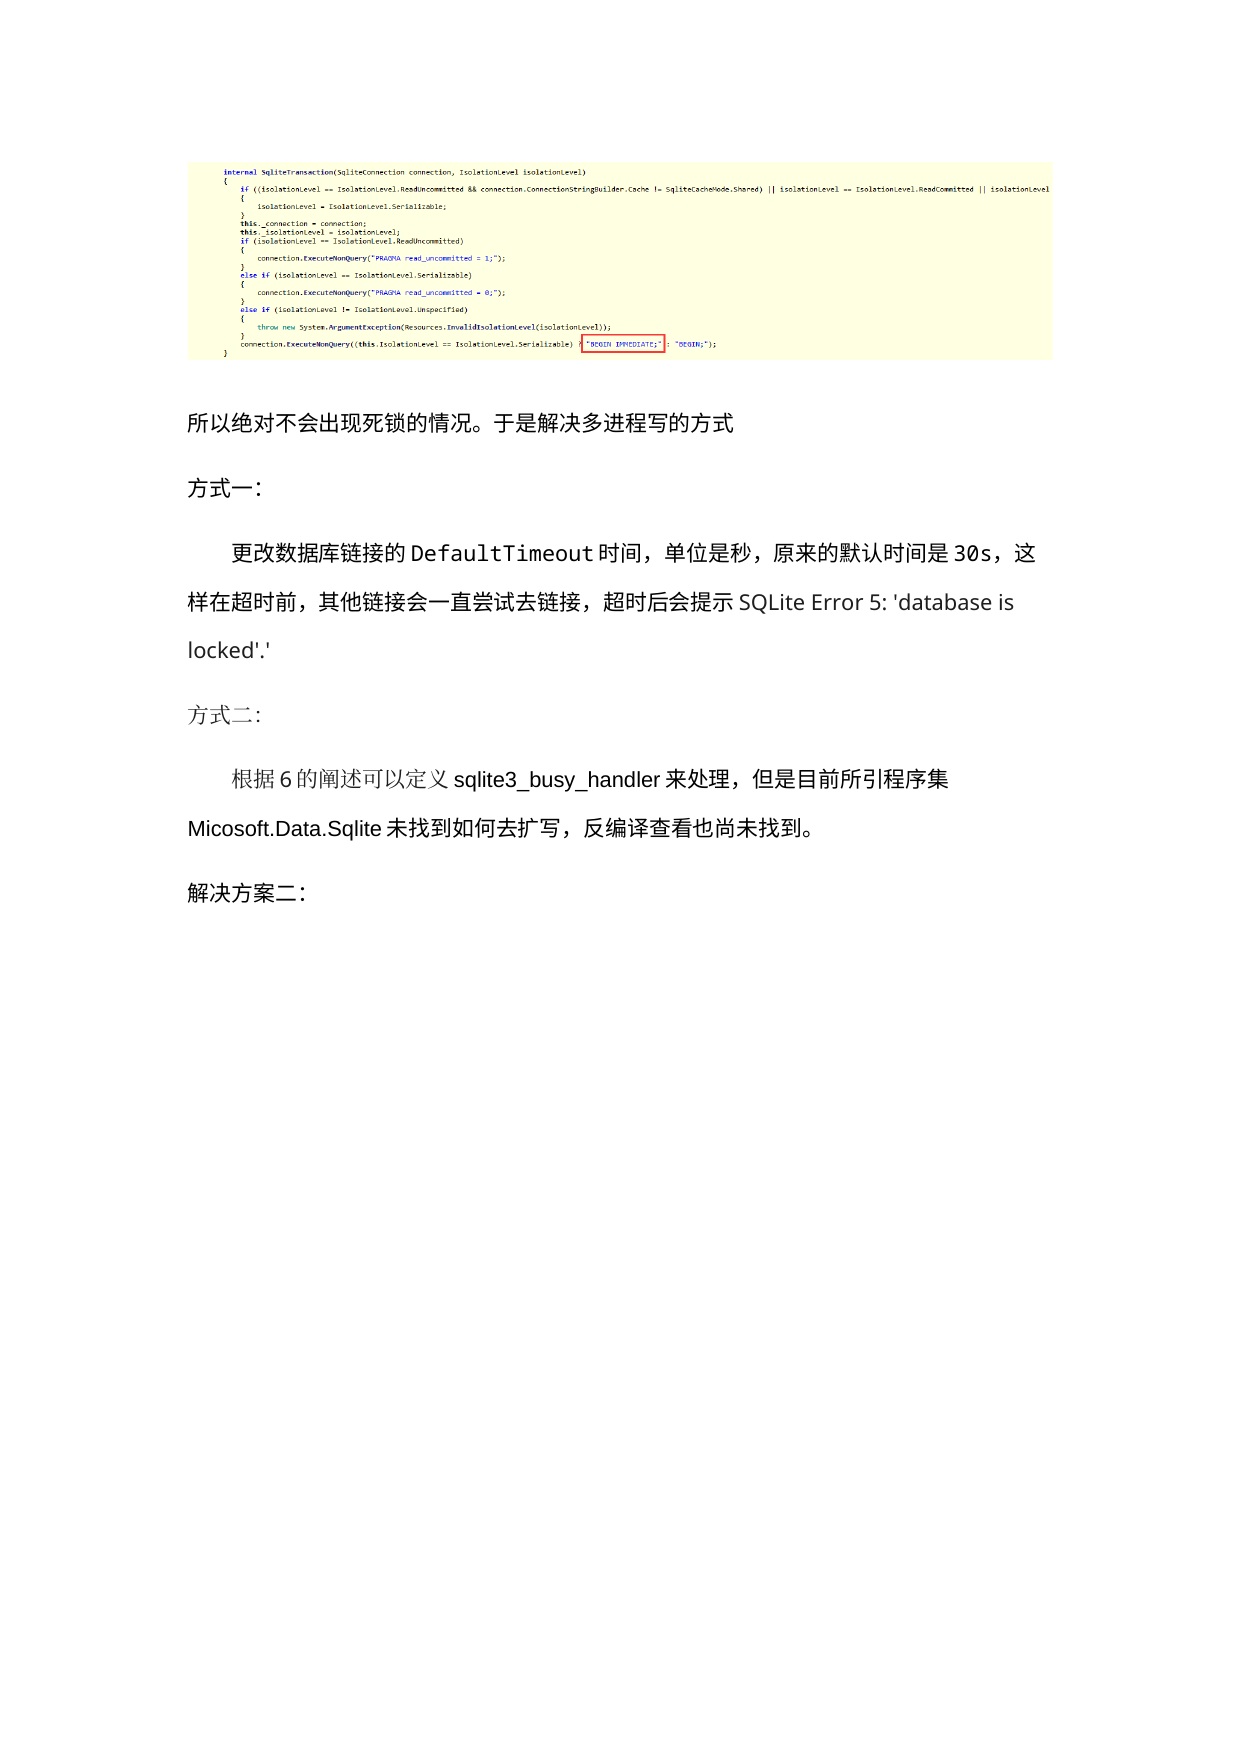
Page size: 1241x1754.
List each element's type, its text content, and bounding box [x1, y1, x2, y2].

text 方式二： [187, 697, 1053, 730]
text 根据6的阐述可以定义sqlite3_busy_handler来处理，但是目前所引程序集Micosoft.Data.Sqlite未找到如何去扩写，反编译查看也尚未找到。 [187, 762, 1053, 843]
text 更改数据库链接的DefaultTimeout时间，单位是秒，原来的默认时间是30s，这样在超时前，其他链接会一直尝试去链接，超时后会提示SQLite Error 5: 'database is locked'.' [187, 536, 1053, 666]
text 解决方案二： [187, 876, 1053, 908]
text 方式一： [187, 471, 1053, 503]
picture [187, 162, 1053, 360]
text 所以绝对不会出现死锁的情况。于是解决多进程写的方式 [187, 360, 1053, 438]
